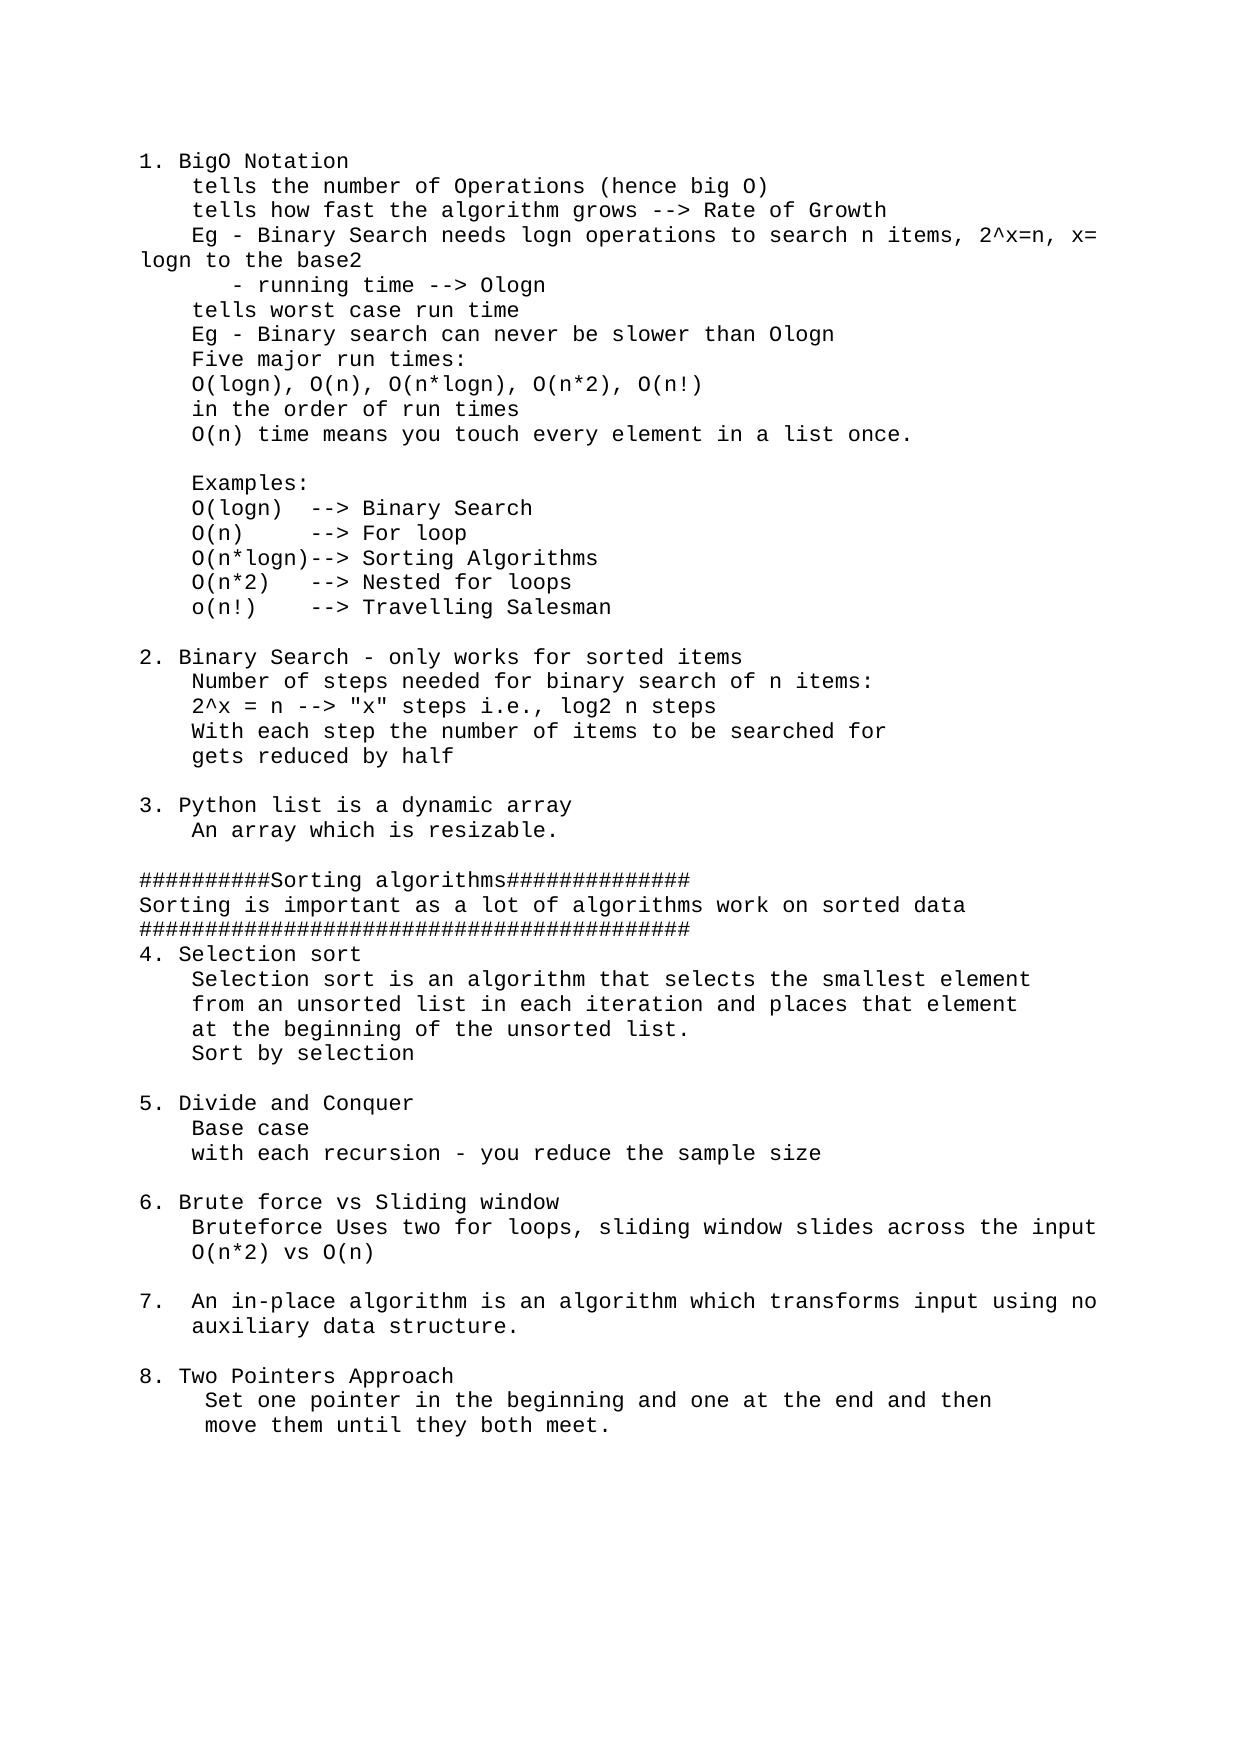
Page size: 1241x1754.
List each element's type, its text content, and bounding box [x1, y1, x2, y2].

text O(n*2) --> Nested for loops [139, 571, 1101, 596]
text Base case [139, 1117, 1101, 1142]
text Selection sort is an algorithm that selects the smallest element [139, 968, 1101, 993]
text Eg - Binary Search needs logn operations to search n items, 2^x=n, x= logn to the base2 [139, 224, 1101, 274]
text Eg - Binary search can never be slower than Ologn [139, 323, 1101, 348]
text from an unsorted list in each iteration and places that element [139, 993, 1101, 1018]
text 4. Selection sort [139, 943, 1101, 968]
text ########################################## [139, 918, 1101, 943]
text O(n) time means you touch every element in a list once. [139, 423, 1101, 447]
text 8. Two Pointers Approach [139, 1365, 1101, 1389]
text - running time --> Ologn [139, 274, 1101, 299]
text Sorting is important as a lot of algorithms work on sorted data [139, 894, 1101, 918]
text tells the number of Operations (hence big O) [139, 175, 1101, 199]
text at the beginning of the unsorted list. [139, 1018, 1101, 1042]
text O(n*logn)--> Sorting Algorithms [139, 547, 1101, 571]
text 2. Binary Search - only works for sorted items [139, 646, 1101, 671]
text O(n*2) vs O(n) [139, 1241, 1101, 1266]
text An array which is resizable. [139, 819, 1101, 844]
text 7. An in-place algorithm is an algorithm which transforms input using no [139, 1290, 1101, 1315]
text 6. Brute force vs Sliding window [139, 1191, 1101, 1216]
text with each recursion - you reduce the sample size [139, 1142, 1101, 1166]
text O(logn) --> Binary Search [139, 497, 1101, 522]
text O(n) --> For loop [139, 522, 1101, 547]
text 5. Divide and Conquer [139, 1092, 1101, 1117]
text 1. BigO Notation [139, 150, 1101, 175]
text tells worst case run time [139, 299, 1101, 323]
text Bruteforce Uses two for loops, sliding window slides across the input [139, 1216, 1101, 1241]
text gets reduced by half [139, 745, 1101, 770]
text ##########Sorting algorithms############## [139, 869, 1101, 894]
text Five major run times: [139, 348, 1101, 373]
text 3. Python list is a dynamic array [139, 794, 1101, 819]
text tells how fast the algorithm grows --> Rate of Growth [139, 199, 1101, 224]
text 2^x = n --> "x" steps i.e., log2 n steps [139, 695, 1101, 720]
text in the order of run times [139, 398, 1101, 423]
text Sort by selection [139, 1042, 1101, 1067]
text auxiliary data structure. [139, 1315, 1101, 1340]
text o(n!) --> Travelling Salesman [139, 596, 1101, 621]
text Set one pointer in the beginning and one at the end and then [139, 1389, 1101, 1414]
text With each step the number of items to be searched for [139, 720, 1101, 745]
text O(logn), O(n), O(n*logn), O(n*2), O(n!) [139, 373, 1101, 398]
text Number of steps needed for binary search of n items: [139, 671, 1101, 695]
text Examples: [139, 472, 1101, 497]
text move them until they both meet. [139, 1414, 1101, 1439]
